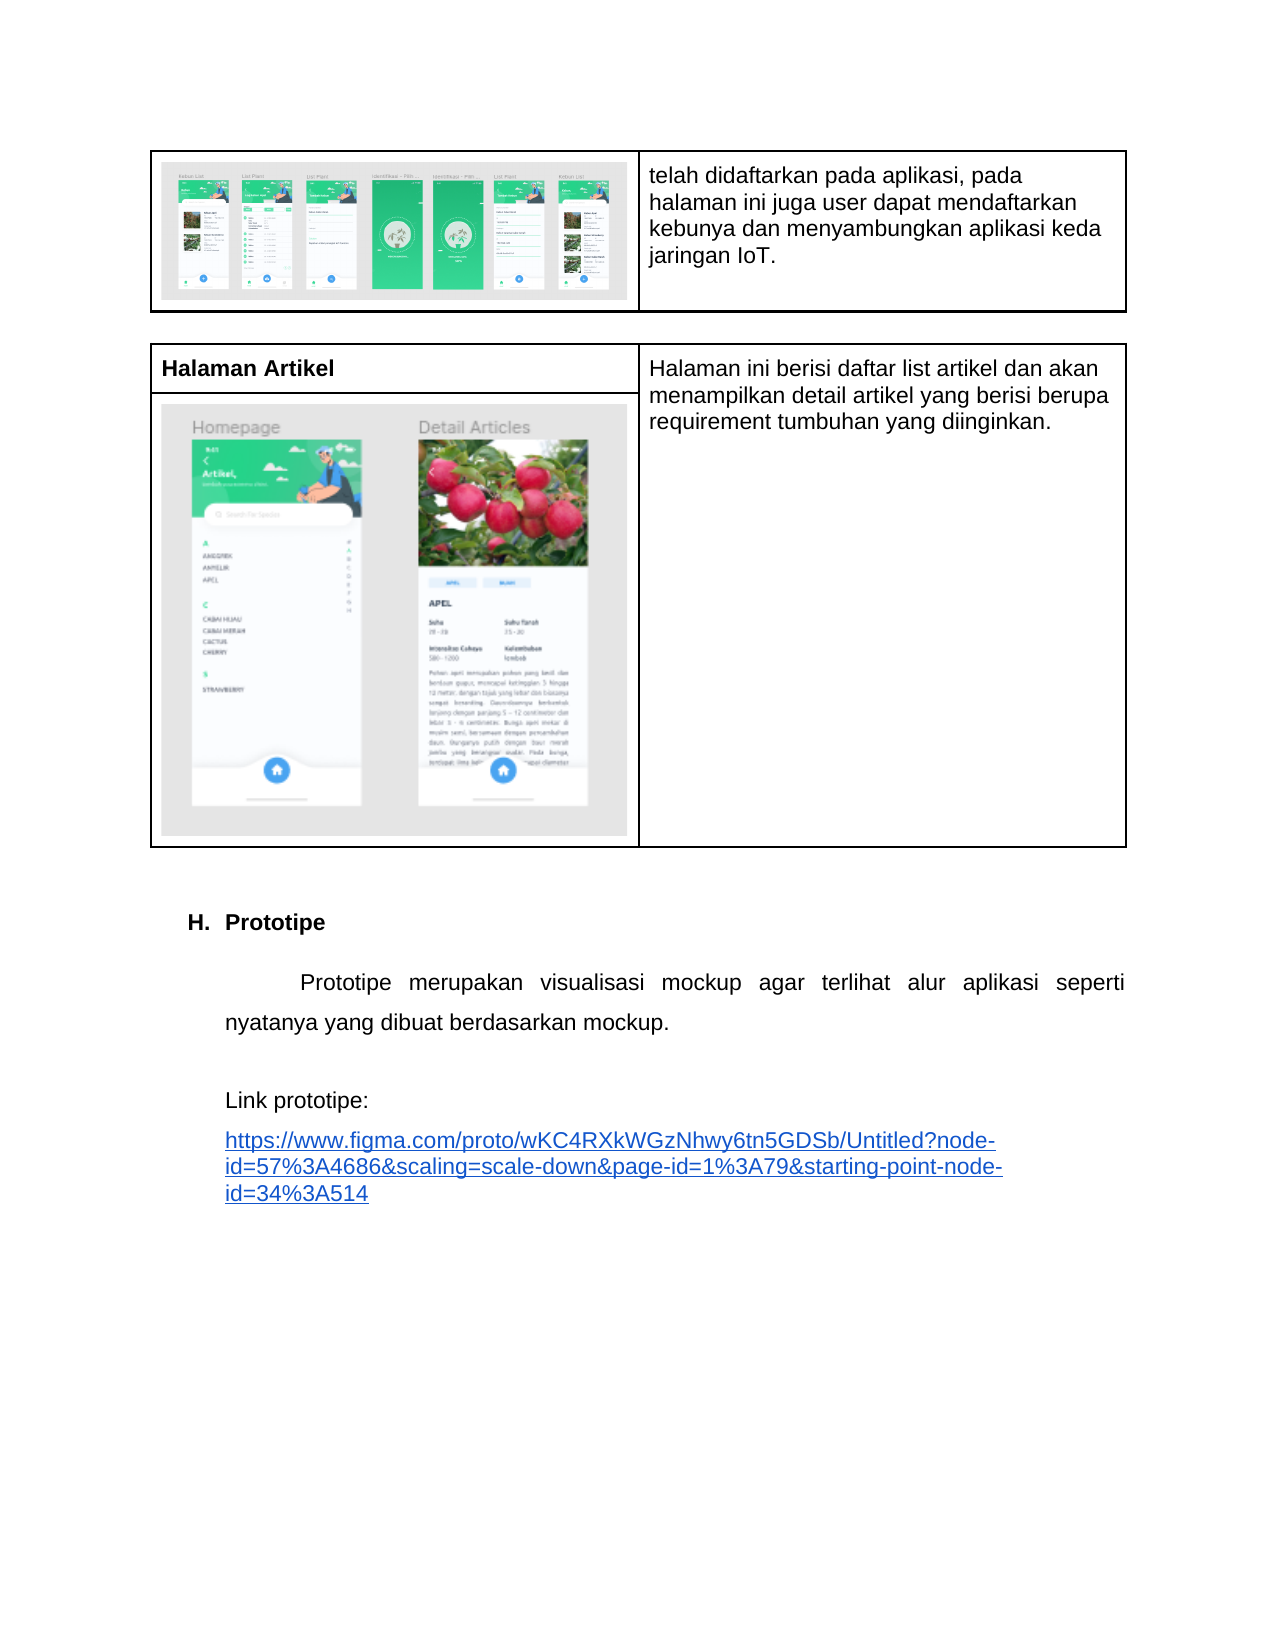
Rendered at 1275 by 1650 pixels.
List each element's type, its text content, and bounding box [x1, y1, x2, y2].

table_header Halaman Artikel [152, 345, 638, 392]
table_header Halaman ini berisi daftar list artikel dan akan menampilkan detail artikel yang berisi berupa requirement tumbuhan yang diinginkan. [640, 345, 1125, 846]
text Link prototipe: [225, 1087, 1125, 1114]
table_cell [152, 152, 638, 310]
list Prototipe [187, 909, 1125, 935]
text Prototipe merupakan visualisasi mockup agar terlihat alur aplikasi seperti nyatanya yang dibuat berdasarkan mockup. [225, 969, 1125, 1035]
picture [161, 404, 628, 836]
picture [161, 162, 628, 300]
text https://www.figma.com/proto/wKC4RXkWGzNhwy6tn5GDSb/Untitled?node-id=57%3A4686&scaling=scale-down&page-id=1%3A79&starting-point-node-id=34%3A514 [225, 1127, 1125, 1206]
table_cell [152, 394, 638, 846]
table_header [640, 152, 1125, 310]
